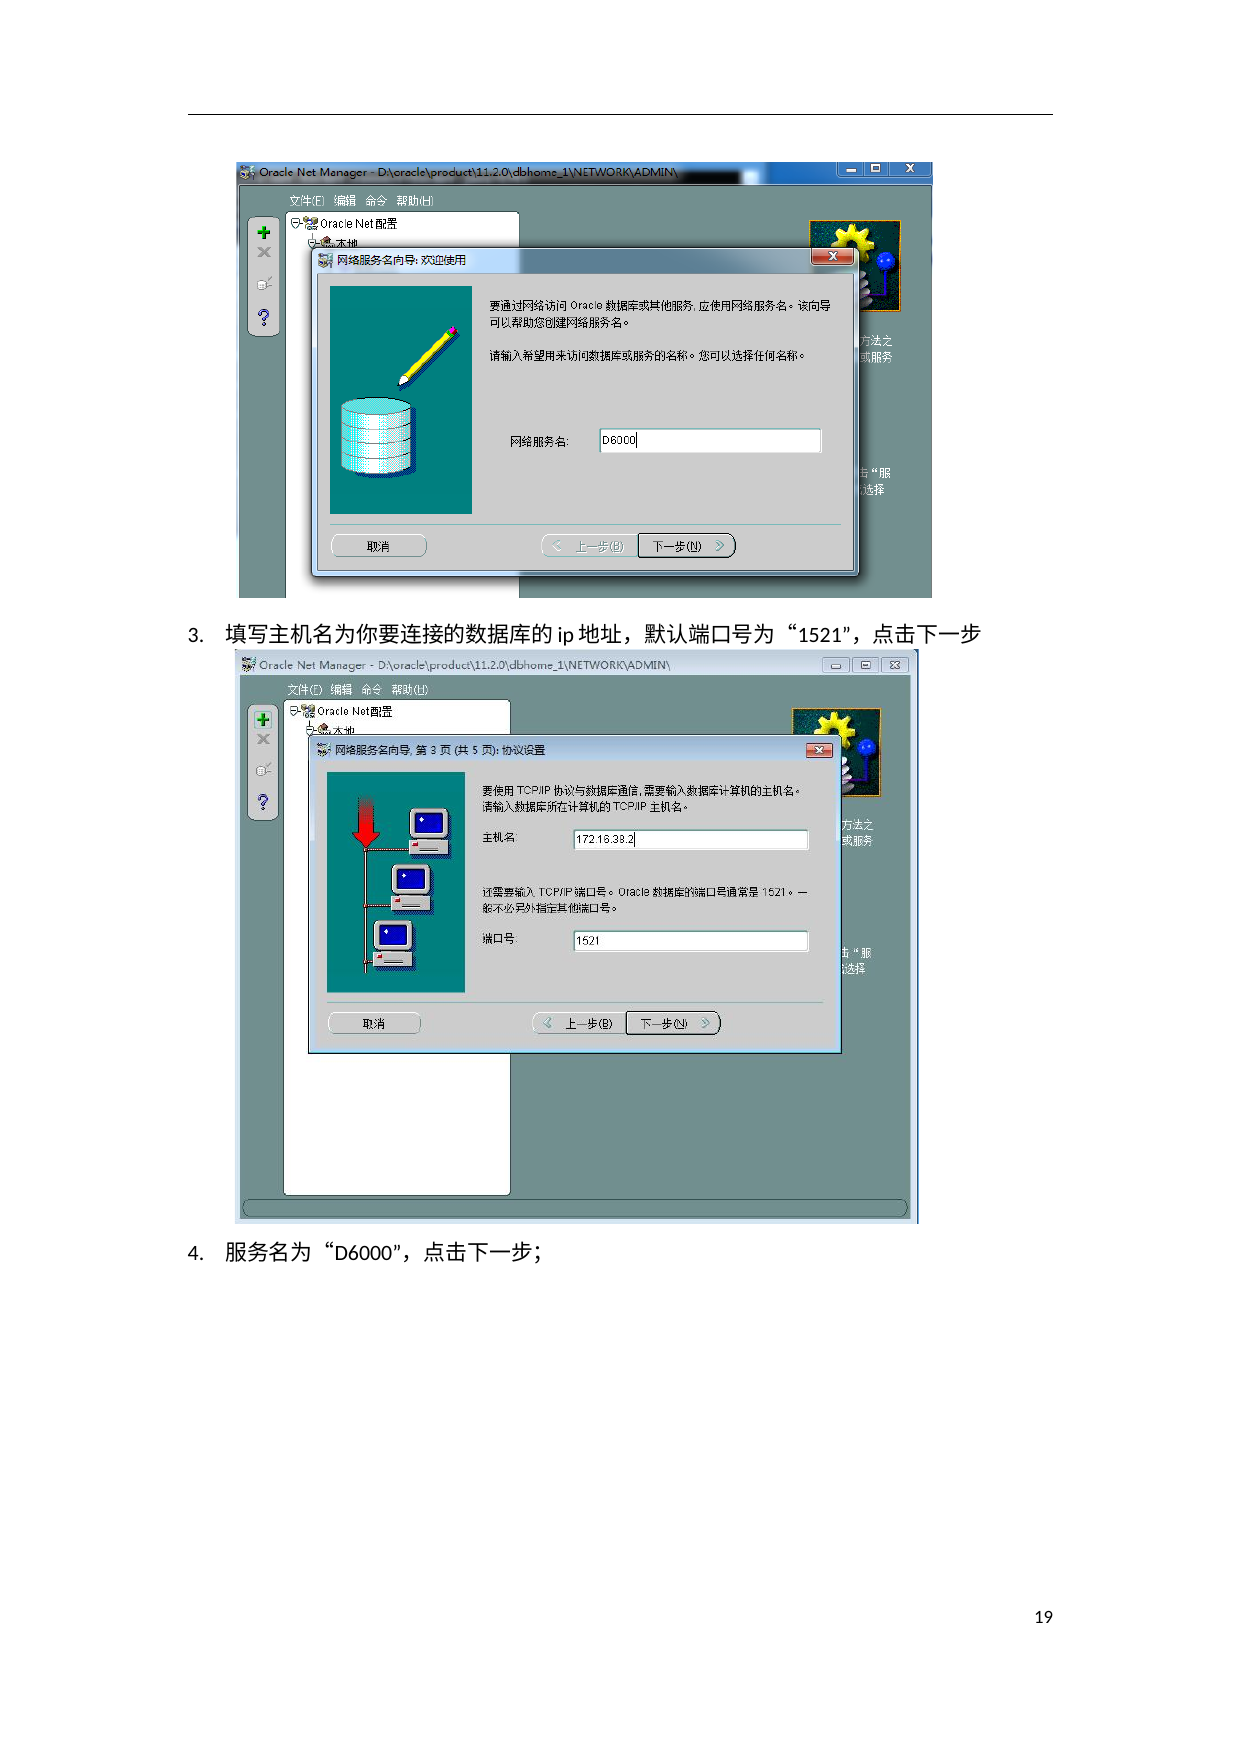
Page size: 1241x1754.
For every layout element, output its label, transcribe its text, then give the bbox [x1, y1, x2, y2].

picture [236, 162, 933, 598]
list 填写主机名为你要连接的数据库的ip地址，默认端口号为“1521”，点击下一步 [187, 617, 1053, 649]
picture [234, 649, 919, 1224]
list 服务名为“D6000”，点击下一步； [187, 1234, 1053, 1267]
